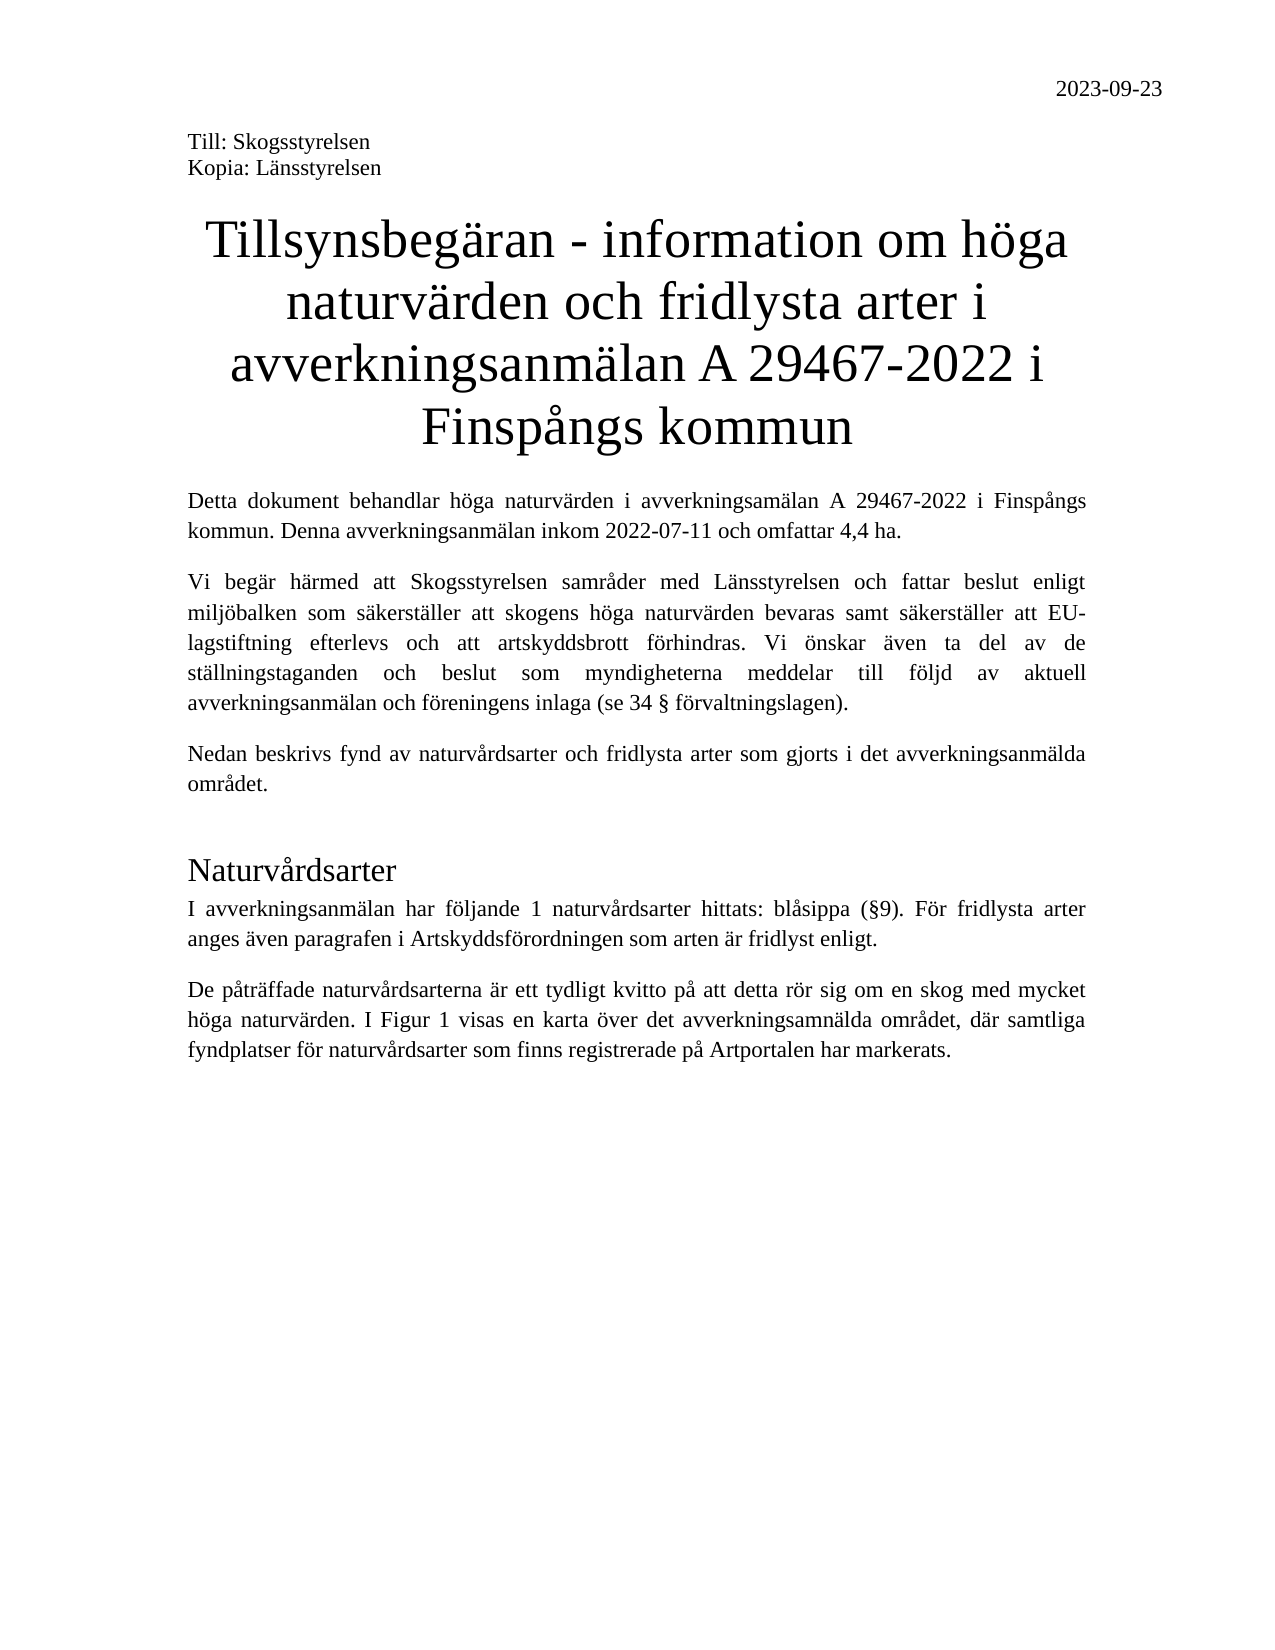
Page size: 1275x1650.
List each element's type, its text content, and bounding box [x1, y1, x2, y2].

text I avverkningsanmälan har följande 1 naturvårdsarter hittats: blåsippa (§9). För fridlysta arter anges även paragrafen i Artskyddsförordningen som arten är fridlyst enligt. [187, 895, 1087, 951]
text De påträffade naturvårdsarterna är ett tydligt kvitto på att detta rör sig om en skog med mycket höga naturvärden. I Figur 1 visas en karta över det avverkningsamnälda området, där samtliga fyndplatser för naturvårdsarter som finns registrerade på Artportalen har markerats. [187, 976, 1087, 1063]
subtitle Naturvårdsarter [187, 851, 1087, 889]
title Tillsynsbegäran - information om höga naturvärden och fridlysta arter i avverkningsanmälan A 29467-2022 i Finspångs kommun [187, 207, 1087, 456]
text Nedan beskrivs fynd av naturvårdsarter och fridlysta arter som gjorts i det avverkningsanmälda området. [187, 740, 1087, 797]
text Detta dokument behandlar höga naturvärden i avverkningsamälan A 29467-2022 i Finspångs kommun. Denna avverkningsanmälan inkom 2022-07-11 och omfattar 4,4 ha. [187, 487, 1087, 544]
text Vi begär härmed att Skogsstyrelsen samråder med Länsstyrelsen och fattar beslut enligt miljöbalken som säkerställer att skogens höga naturvärden bevaras samt säkerställer att EU-lagstiftning efterlevs och att artskyddsbrott förhindras. Vi önskar även ta del av de ställningstaganden och beslut som myndigheterna meddelar till följd av aktuell avverkningsanmälan och föreningens inlaga (se 34 § förvaltningslagen). [187, 568, 1087, 716]
